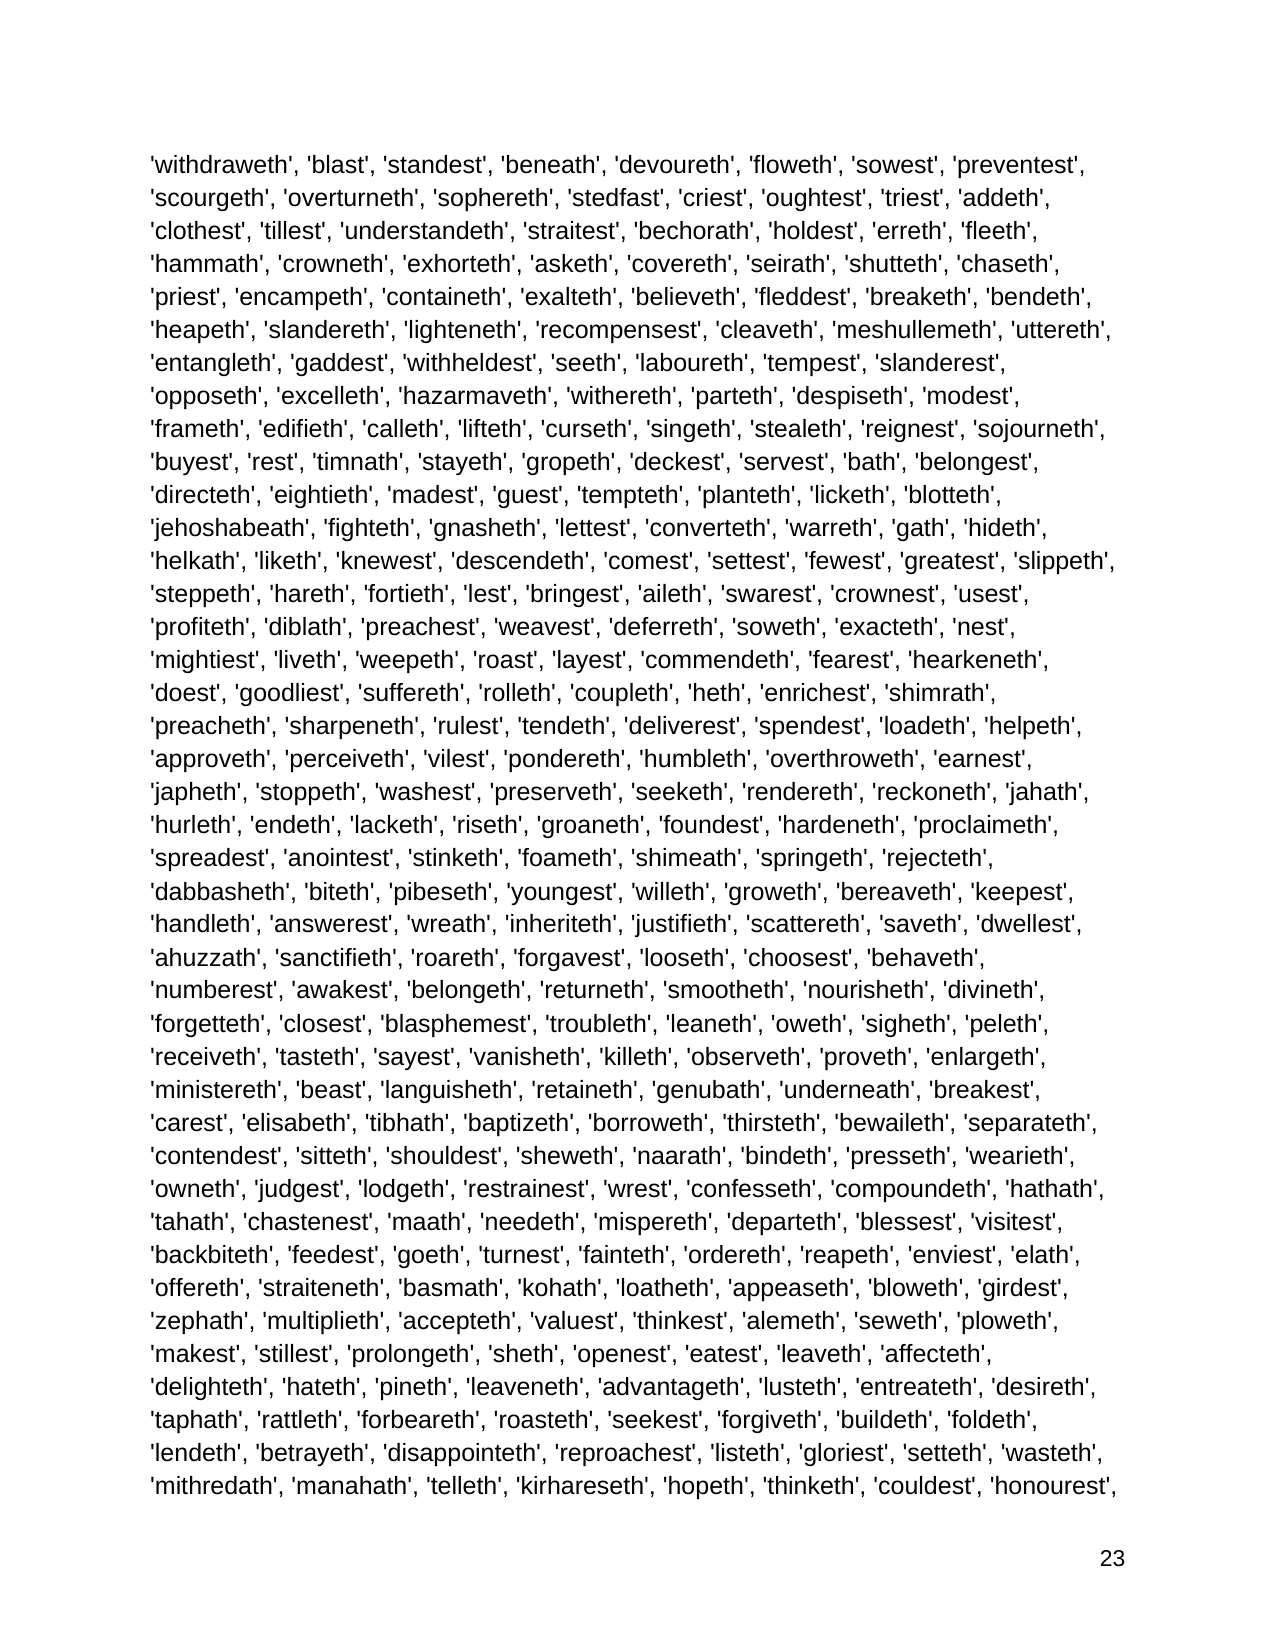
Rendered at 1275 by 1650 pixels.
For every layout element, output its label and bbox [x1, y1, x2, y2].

text [150, 150, 1125, 1499]
